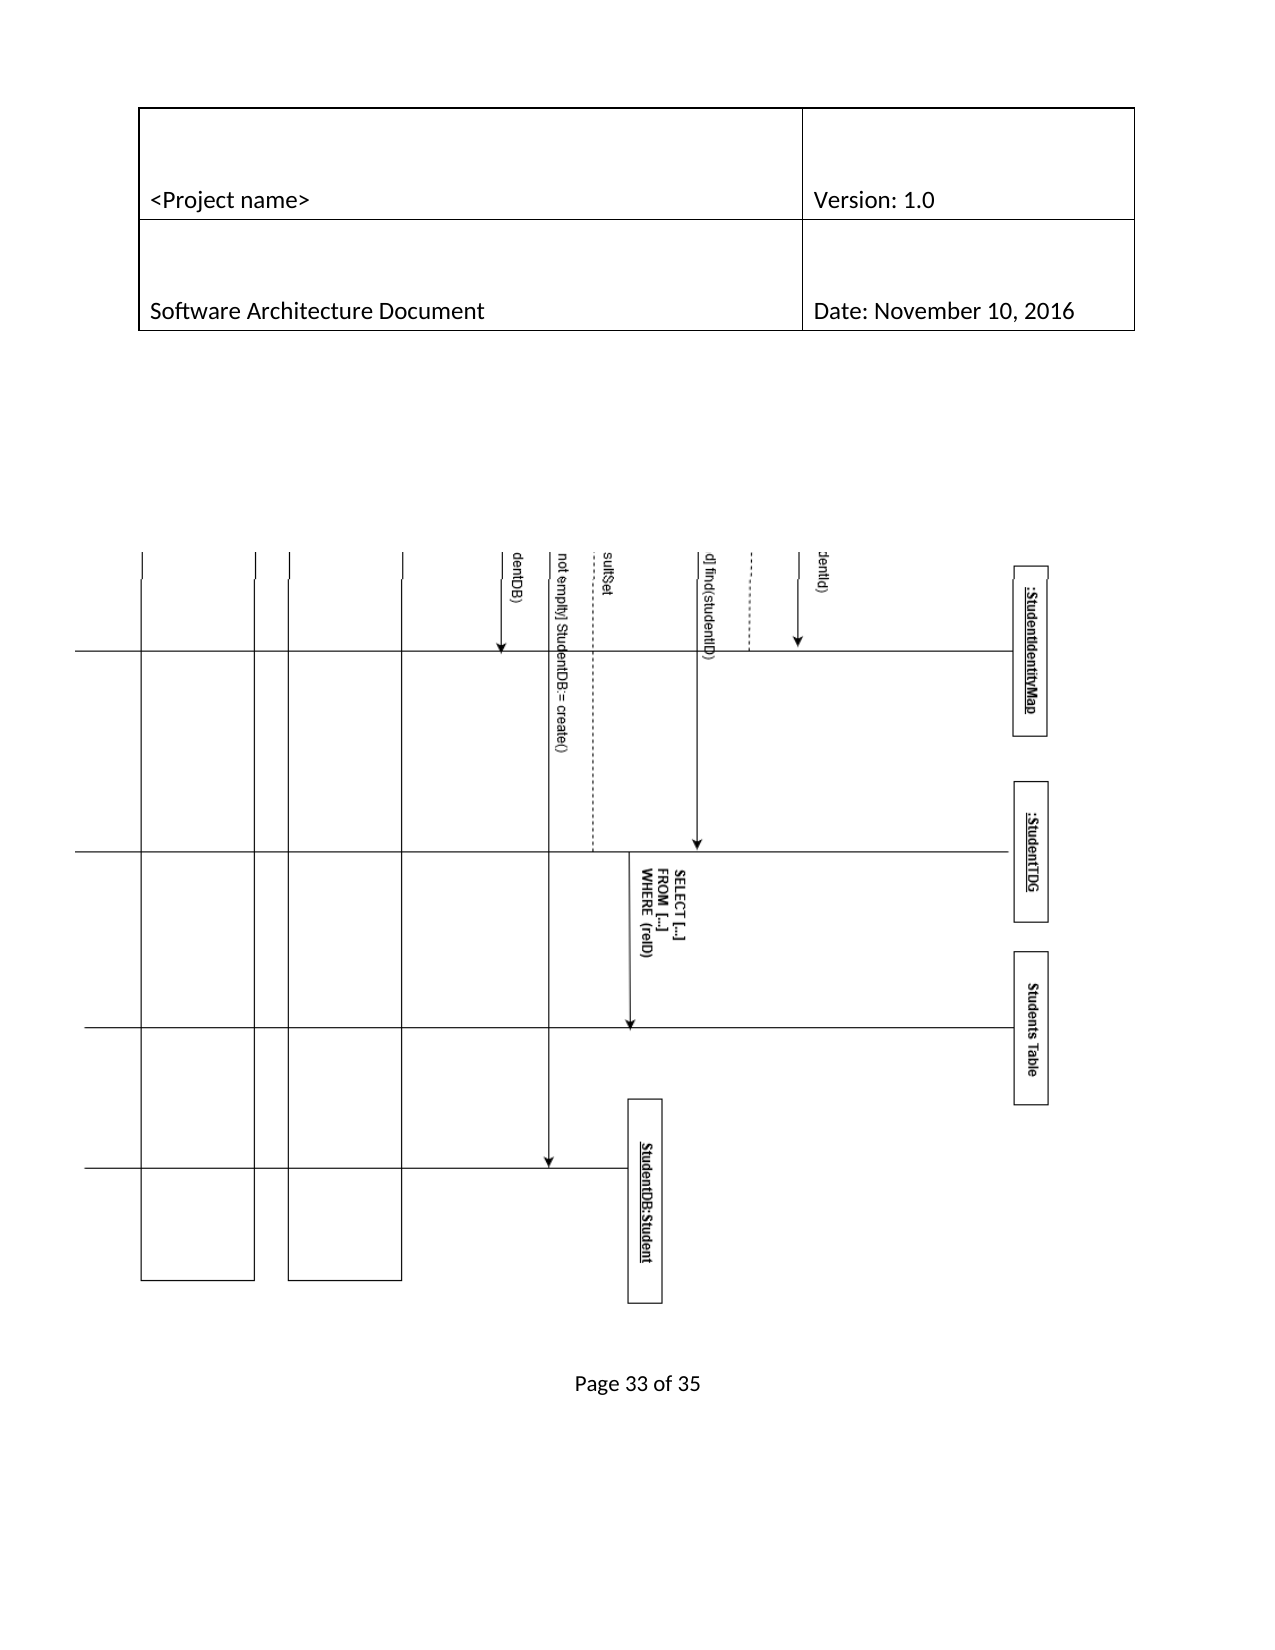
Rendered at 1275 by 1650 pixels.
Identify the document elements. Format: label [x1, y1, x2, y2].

picture [75, 552, 1050, 1305]
